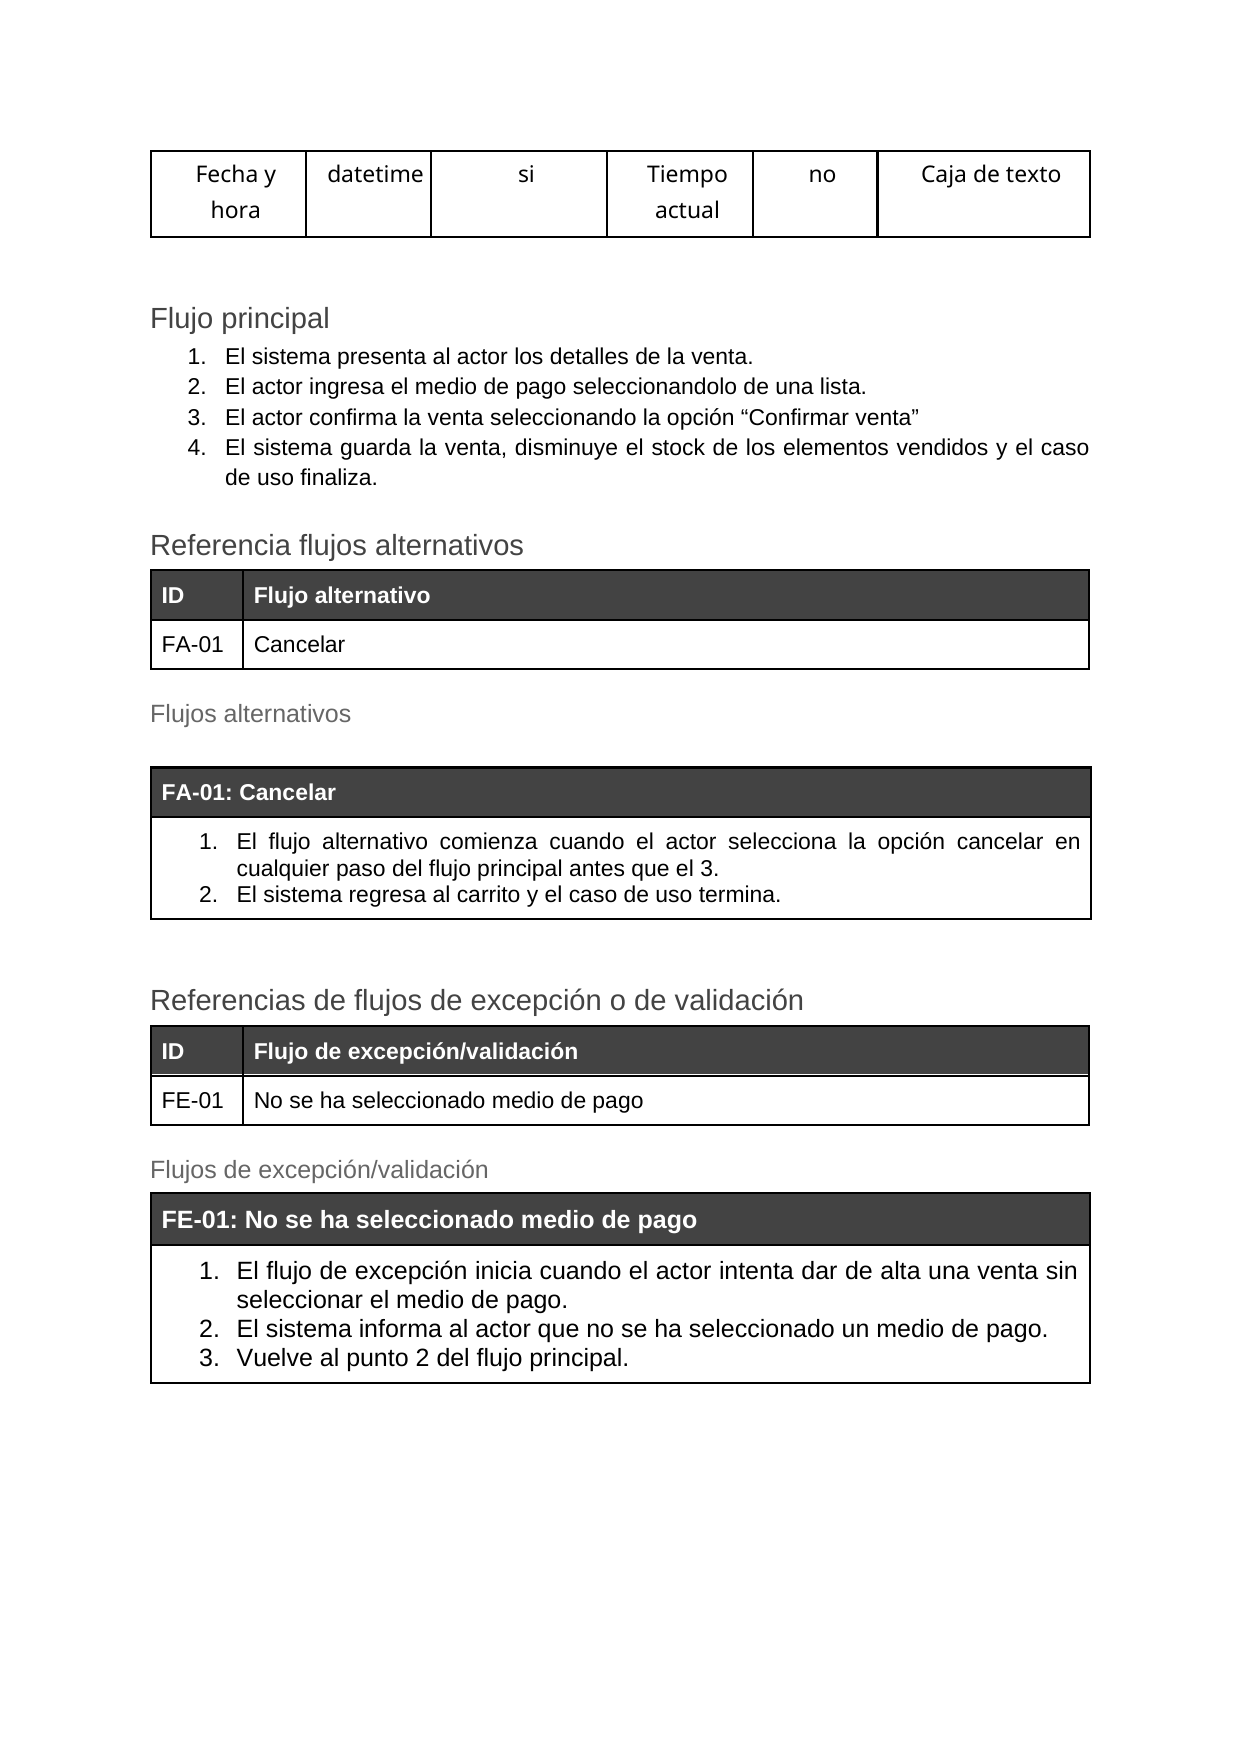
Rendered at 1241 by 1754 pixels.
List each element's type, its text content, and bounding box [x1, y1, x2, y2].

table_cell Caja de texto [879, 152, 1089, 236]
table_header Flujo de excepción/validación [244, 1027, 1088, 1074]
table_cell El flujo de excepción inicia cuando el actor intenta dar de alta una venta sin seleccionar el medio de pago. El sistema informa al actor que no se ha seleccionado un medio de pago. Vuelve al punto 2 del flujo principal. [152, 1246, 1089, 1382]
list El actor ingresa el medio de pago seleccionandolo de una lista. [187, 373, 1090, 400]
subtitle Referencia flujos alternativos [150, 527, 1090, 561]
subtitle Flujo principal [150, 301, 1090, 335]
table_header ID [152, 571, 242, 619]
list El sistema guarda la venta, disminuye el stock de los elementos vendidos y el caso de uso finaliza. [187, 434, 1090, 490]
subtitle Flujos de excepción/validación [150, 1155, 1090, 1184]
subtitle Referencias de flujos de excepción o de validación [150, 983, 1090, 1017]
table_cell Tiempo actual [608, 152, 752, 236]
table_header FA-01: Cancelar [152, 769, 1090, 816]
subtitle Flujos alternativos [150, 699, 1090, 728]
table_cell FA-01 [152, 621, 242, 668]
table_cell datetime [307, 152, 430, 236]
table_header ID [152, 1027, 242, 1074]
table_header Flujo alternativo [244, 571, 1088, 619]
list El sistema presenta al actor los detalles de la venta. [187, 343, 1090, 369]
table_cell El flujo alternativo comienza cuando el actor selecciona la opción cancelar en cualquier paso del flujo principal antes que el 3. El sistema regresa al carrito y el caso de uso termina. [152, 818, 1090, 918]
table_cell FE-01 [152, 1077, 242, 1124]
table_header FE-01: No se ha seleccionado medio de pago [152, 1194, 1089, 1244]
list El actor confirma la venta seleccionando la opción “Confirmar venta” [187, 403, 1090, 430]
table_cell si [432, 152, 606, 236]
table_cell No se ha seleccionado medio de pago [244, 1077, 1088, 1124]
table_cell no [754, 152, 876, 236]
table_cell Cancelar [244, 621, 1088, 668]
table_cell Fecha y hora [152, 152, 305, 236]
